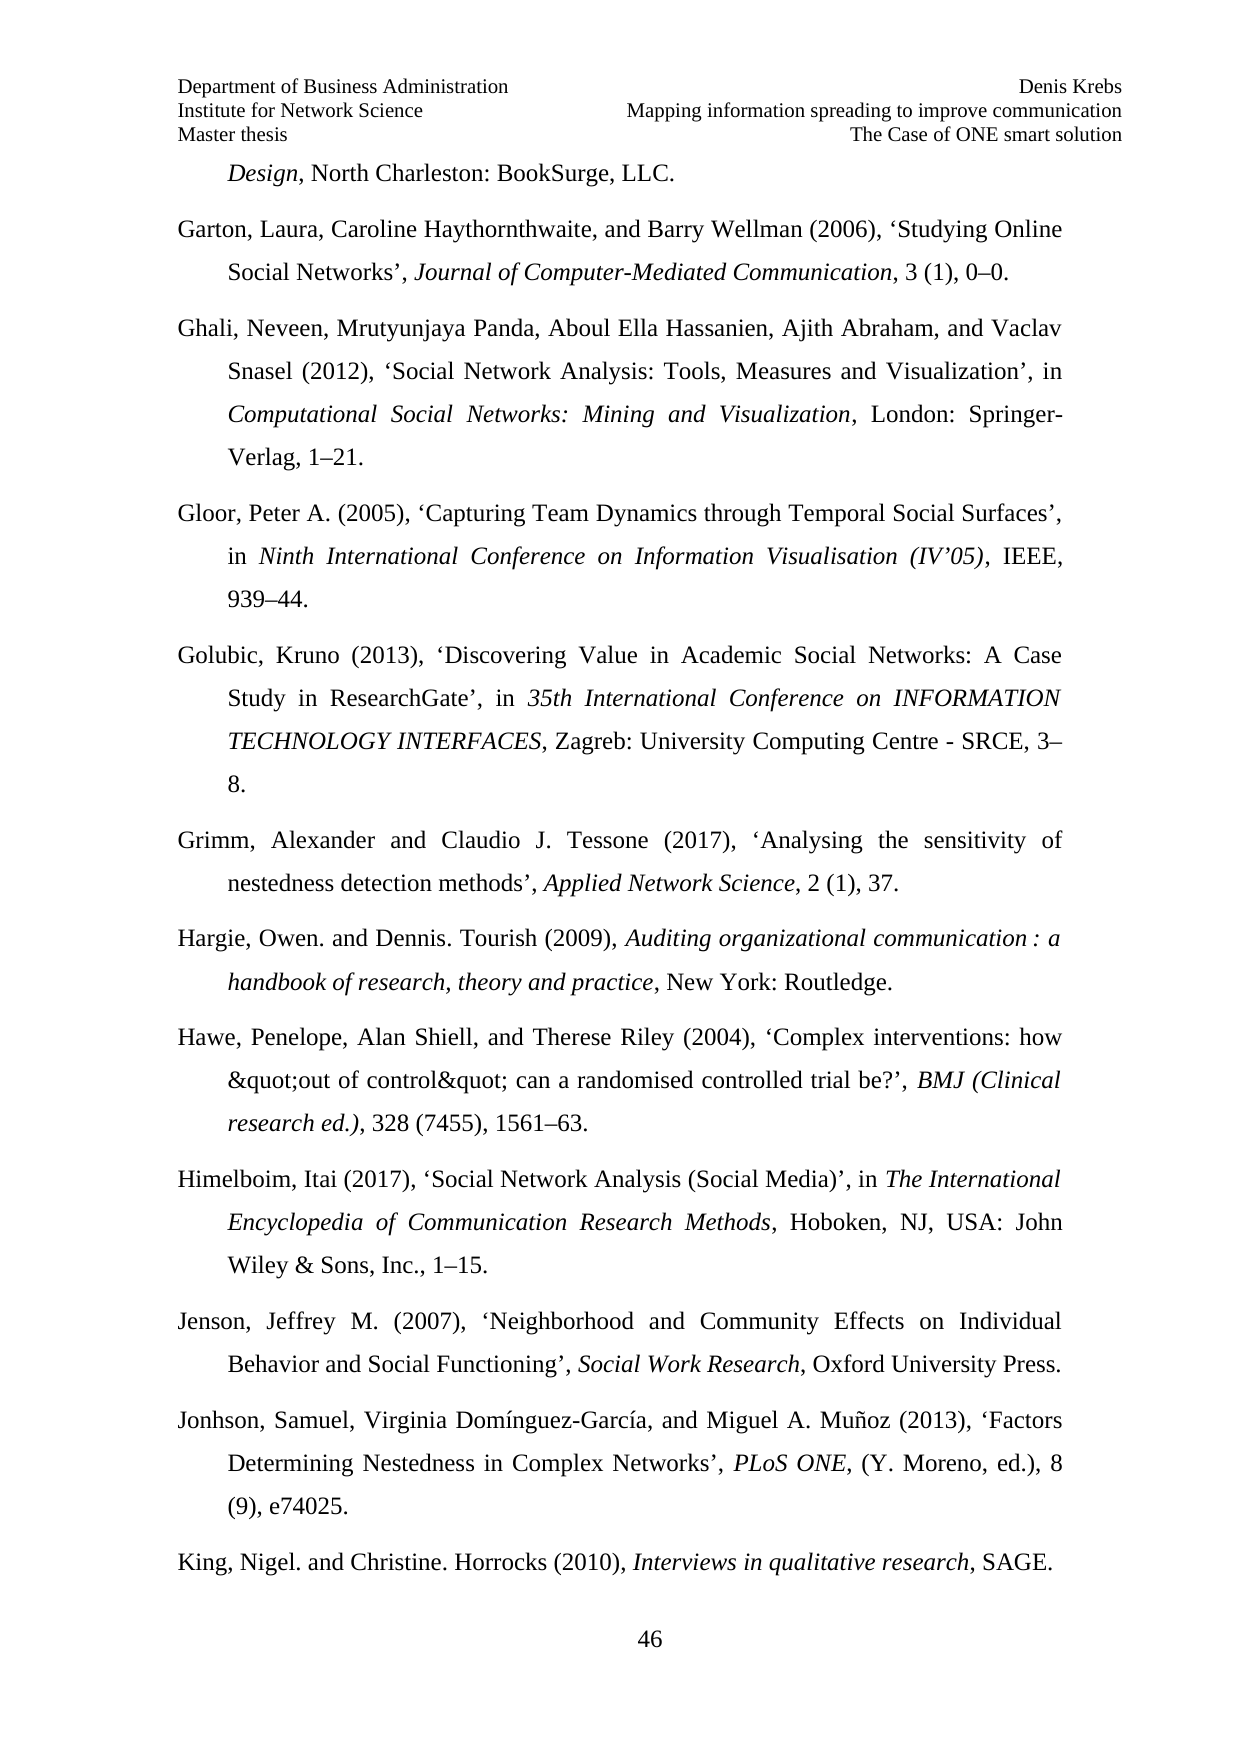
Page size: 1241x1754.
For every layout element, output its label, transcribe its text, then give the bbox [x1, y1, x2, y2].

text Gloor, Peter A. (2005), ‘Capturing Team Dynamics through Temporal Social Surfaces’, in Ninth International Conference on Information Visualisation (IV’05), IEEE, 939–44. [177, 498, 1063, 613]
text King, Nigel. and Christine. Horrocks (2010), Interviews in qualitative research, SAGE. [177, 1547, 1063, 1575]
text Ghali, Neveen, Mrutyunjaya Panda, Aboul Ella Hassanien, Ajith Abraham, and Vaclav Snasel (2012), ‘Social Network Analysis: Tools, Measures and Visualization’, in Computational Social Networks: Mining and Visualization, London: Springer-Verlag, 1–21. [177, 313, 1063, 471]
text Grimm, Alexander and Claudio J. Tessone (2017), ‘Analysing the sensitivity of nestedness detection methods’, Applied Network Science, 2 (1), 37. [177, 825, 1063, 897]
text Jenson, Jeffrey M. (2007), ‘Neighborhood and Community Effects on Individual Behavior and Social Functioning’, Social Work Research, Oxford University Press. [177, 1306, 1063, 1378]
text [177, 158, 1063, 187]
text Hawe, Penelope, Alan Shiell, and Therese Riley (2004), ‘Complex interventions: how &quot;out of control&quot; can a randomised controlled trial be?’, BMJ (Clinical research ed.), 328 (7455), 1561–63. [177, 1022, 1063, 1137]
text Jonhson, Samuel, Virginia Domínguez-García, and Miguel A. Muñoz (2013), ‘Factors Determining Nestedness in Complex Networks’, PLoS ONE, (Y. Moreno, ed.), 8 (9), e74025. [177, 1405, 1063, 1520]
text Golubic, Kruno (2013), ‘Discovering Value in Academic Social Networks: A Case Study in ResearchGate’, in 35th International Conference on INFORMATION TECHNOLOGY INTERFACES, Zagreb: University Computing Centre - SRCE, 3–8. [177, 640, 1063, 798]
text Himelboim, Itai (2017), ‘Social Network Analysis (Social Media)’, in The International Encyclopedia of Communication Research Methods, Hoboken, NJ, USA: John Wiley & Sons, Inc., 1–15. [177, 1164, 1063, 1279]
text Hargie, Owen. and Dennis. Tourish (2009), Auditing organizational communication : a handbook of research, theory and practice, New York: Routledge. [177, 923, 1063, 995]
text Garton, Laura, Caroline Haythornthwaite, and Barry Wellman (2006), ‘Studying Online Social Networks’, Journal of Computer-Mediated Communication, 3 (1), 0–0. [177, 214, 1063, 286]
